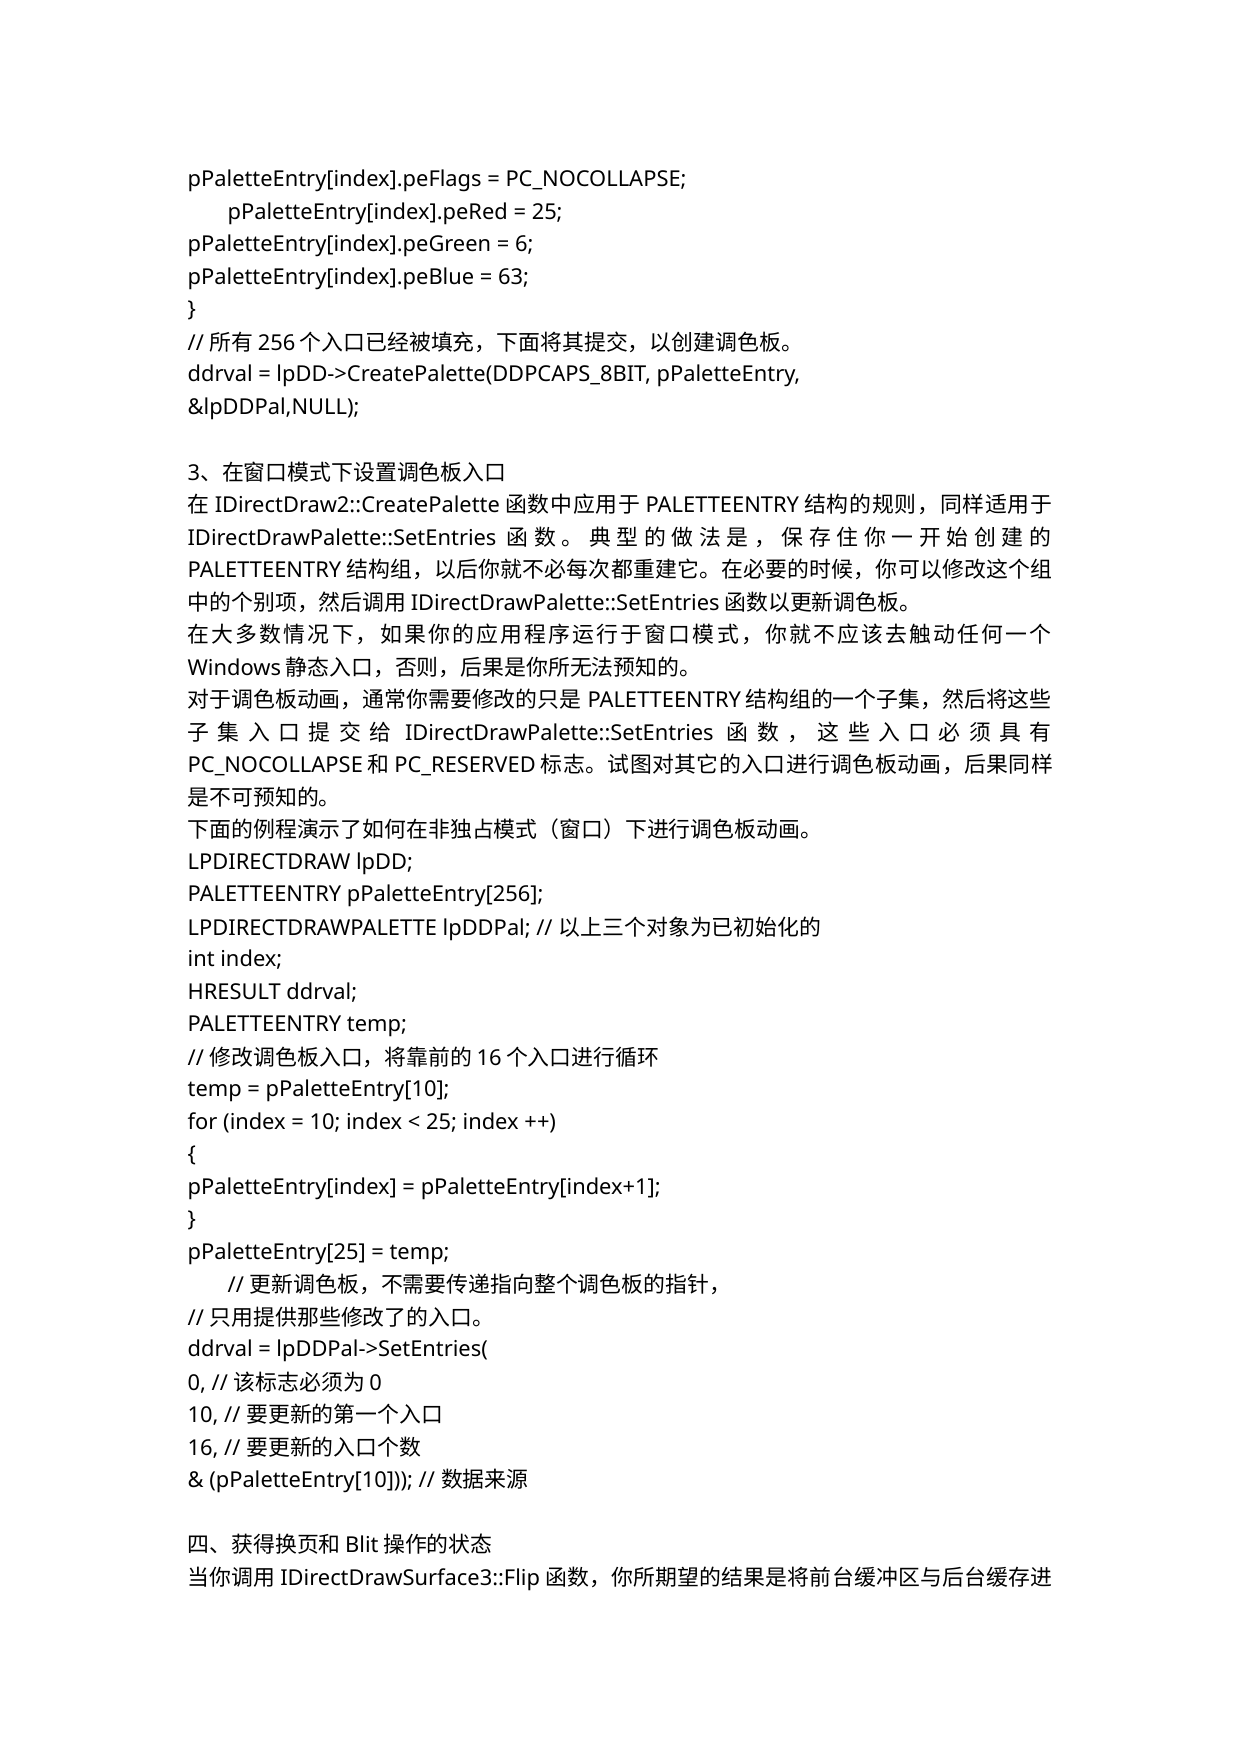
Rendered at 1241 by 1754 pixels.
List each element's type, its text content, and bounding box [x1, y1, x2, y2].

text pPaletteEntry[index].peFlags = PC_NOCOLLAPSE; [187, 162, 1053, 194]
text ddrval = lpDD->CreatePalette(DDPCAPS_8BIT, pPaletteEntry, [187, 357, 1053, 389]
text PALETTEENTRY temp; [187, 1007, 1053, 1039]
text // 所有256个入口已经被填充，下面将其提交，以创建调色板。 [187, 324, 1053, 357]
text ddrval = lpDDPal->SetEntries( [187, 1332, 1053, 1364]
text } [187, 1202, 1053, 1234]
text & (pPaletteEntry[10])); // 数据来源 [187, 1462, 1053, 1494]
text 在大多数情况下，如果你的应用程序运行于窗口模式，你就不应该去触动任何一个Windows静态入口，否则，后果是你所无法预知的。 [187, 617, 1053, 682]
text PALETTEENTRY pPaletteEntry[256]; [187, 877, 1053, 909]
text pPaletteEntry[index].peBlue = 63; [187, 259, 1053, 292]
text LPDIRECTDRAW lpDD; [187, 844, 1053, 877]
text } [187, 292, 1053, 324]
text // 只用提供那些修改了的入口。 [187, 1299, 1053, 1332]
text pPaletteEntry[25] = temp; [187, 1234, 1053, 1267]
text pPaletteEntry[index].peRed = 25; [187, 194, 1053, 227]
text // 更新调色板，不需要传递指向整个调色板的指针， [187, 1267, 1053, 1299]
text 对于调色板动画，通常你需要修改的只是PALETTEENTRY结构组的一个子集，然后将这些子集入口提交给IDirectDrawPalette::SetEntries函数，这些入口必须具有PC_NOCOLLAPSE和PC_RESERVED标志。试图对其它的入口进行调色板动画，后果同样是不可预知的。 [187, 682, 1053, 812]
text for (index = 10; index < 25; index ++) [187, 1104, 1053, 1137]
text 下面的例程演示了如何在非独占模式（窗口）下进行调色板动画。 [187, 812, 1053, 844]
text &lpDDPal,NULL); [187, 389, 1053, 422]
text HRESULT ddrval; [187, 974, 1053, 1007]
text 四、获得换页和Blit操作的状态 [187, 1527, 1053, 1559]
text LPDIRECTDRAWPALETTE lpDDPal; // 以上三个对象为已初始化的 [187, 909, 1053, 942]
text // 修改调色板入口，将靠前的16个入口进行循环 [187, 1039, 1053, 1072]
text temp = pPaletteEntry[10]; [187, 1072, 1053, 1104]
text pPaletteEntry[index].peGreen = 6; [187, 227, 1053, 259]
text 在IDirectDraw2::CreatePalette函数中应用于PALETTEENTRY结构的规则，同样适用于IDirectDrawPalette::SetEntries函数。典型的做法是，保存住你一开始创建的PALETTEENTRY结构组，以后你就不必每次都重建它。在必要的时候，你可以修改这个组中的个别项，然后调用IDirectDrawPalette::SetEntries函数以更新调色板。 [187, 487, 1053, 617]
text int index; [187, 942, 1053, 974]
text { [187, 1137, 1053, 1169]
text 16, // 要更新的入口个数 [187, 1429, 1053, 1462]
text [187, 1559, 1053, 1592]
text 3、在窗口模式下设置调色板入口 [187, 454, 1053, 487]
text 0, // 该标志必须为0 [187, 1364, 1053, 1397]
text pPaletteEntry[index] = pPaletteEntry[index+1]; [187, 1169, 1053, 1202]
text 10, // 要更新的第一个入口 [187, 1397, 1053, 1429]
